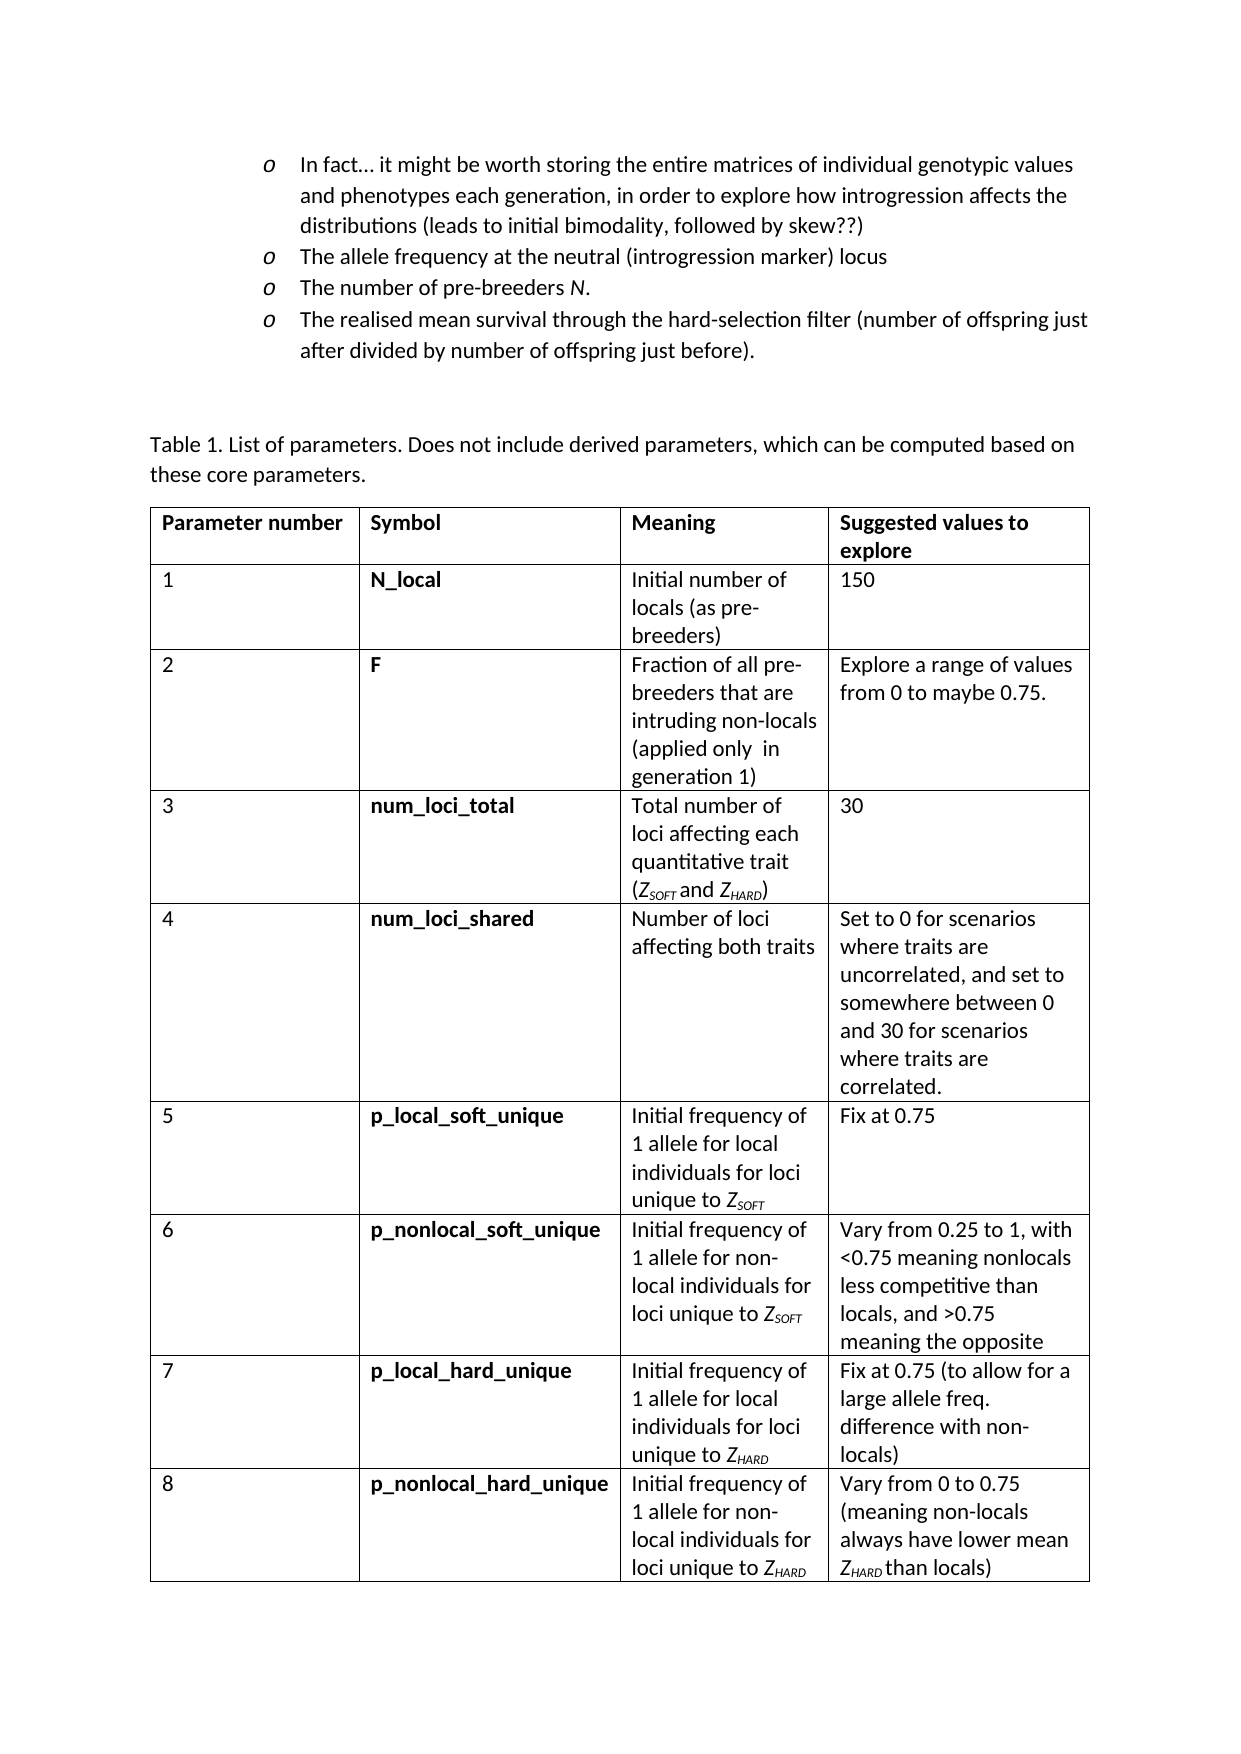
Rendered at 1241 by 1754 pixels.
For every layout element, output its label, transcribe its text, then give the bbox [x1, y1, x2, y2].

table_cell 6 [151, 1215, 359, 1355]
table_cell Initial frequency of 1 allele for non-local individuals for loci unique to ZSOFT [621, 1215, 828, 1355]
list The allele frequency at the neutral (introgression marker) locus [262, 242, 1090, 271]
table_cell num_loci_total [360, 791, 620, 903]
list The realised mean survival through the hard-selection filter (number of offspring just after divided by number of offspring just before). [262, 305, 1090, 364]
table_cell Set to 0 for scenarios where traits are uncorrelated, and set to somewhere between 0 and 30 for scenarios where traits are correlated. [829, 904, 1089, 1101]
table_header Symbol [360, 508, 620, 564]
table_header Parameter number [151, 508, 359, 564]
table_cell 5 [151, 1102, 359, 1214]
table_cell 2 [151, 650, 359, 790]
table_cell Number of loci affecting both traits [621, 904, 828, 1101]
table_cell 7 [151, 1356, 359, 1468]
table_header Meaning [621, 508, 828, 564]
table_cell 150 [829, 565, 1089, 649]
table_cell p_local_hard_unique [360, 1356, 620, 1468]
table_cell Initial number of locals (as pre-breeders) [621, 565, 828, 649]
table_cell p_local_soft_unique [360, 1102, 620, 1214]
table_cell F [360, 650, 620, 790]
table_cell Explore a range of values from 0 to maybe 0.75. [829, 650, 1089, 790]
table_cell 30 [829, 791, 1089, 903]
table_cell Vary from 0.25 to 1, with <0.75 meaning nonlocals less competitive than locals, and >0.75 meaning the opposite [829, 1215, 1089, 1355]
table_cell p_nonlocal_soft_unique [360, 1215, 620, 1355]
table_cell 3 [151, 791, 359, 903]
table_cell Total number of loci affecting each quantitative trait (ZSOFT and ZHARD) [621, 791, 828, 903]
table_cell Fraction of all pre-breeders that are intruding non-locals (applied only in generation 1) [621, 650, 828, 790]
table_cell 4 [151, 904, 359, 1101]
text Table 1. List of parameters. Does not include derived parameters, which can be computed based on these core parameters. [150, 430, 1090, 488]
table_cell Initial frequency of 1 allele for non-local individuals for loci unique to ZHARD [621, 1469, 828, 1581]
table_cell 8 [151, 1469, 359, 1581]
list In fact… it might be worth storing the entire matrices of individual genotypic values and phenotypes each generation, in order to explore how introgression affects the distributions (leads to initial bimodality, followed by skew??) [262, 150, 1090, 239]
table_cell Vary from 0 to 0.75 (meaning non-locals always have lower mean ZHARD than locals) [829, 1469, 1089, 1581]
table_cell Fix at 0.75 [829, 1102, 1089, 1214]
table_header Suggested values to explore [829, 508, 1089, 564]
table_cell N_local [360, 565, 620, 649]
table_cell Initial frequency of 1 allele for local individuals for loci unique to ZHARD [621, 1356, 828, 1468]
list The number of pre-breeders N. [262, 273, 1090, 302]
table_cell Initial frequency of 1 allele for local individuals for loci unique to ZSOFT [621, 1102, 828, 1214]
table_cell Fix at 0.75 (to allow for a large allele freq. difference with non-locals) [829, 1356, 1089, 1468]
table_cell p_nonlocal_hard_unique [360, 1469, 620, 1581]
table_cell 1 [151, 565, 359, 649]
table_cell num_loci_shared [360, 904, 620, 1101]
